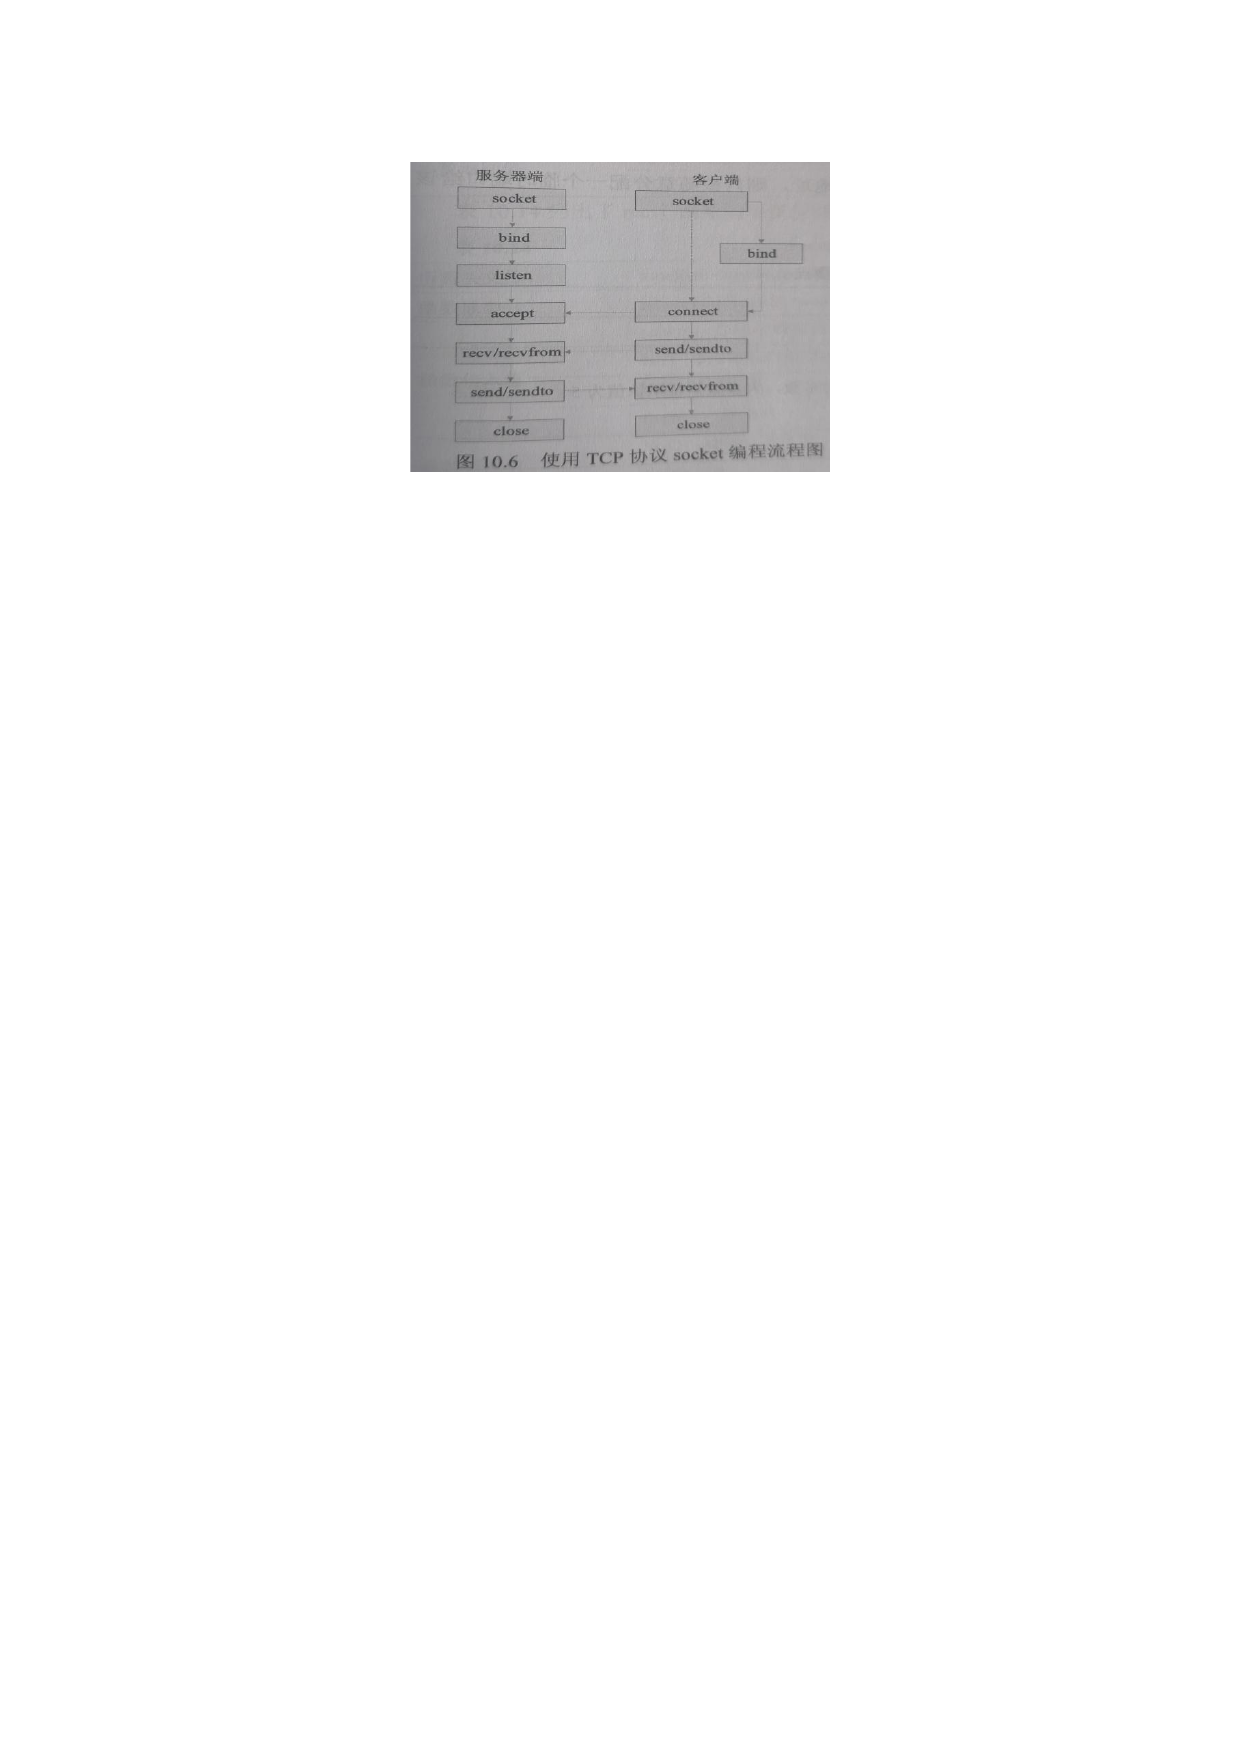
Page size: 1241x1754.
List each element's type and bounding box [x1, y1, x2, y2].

picture [410, 162, 830, 472]
